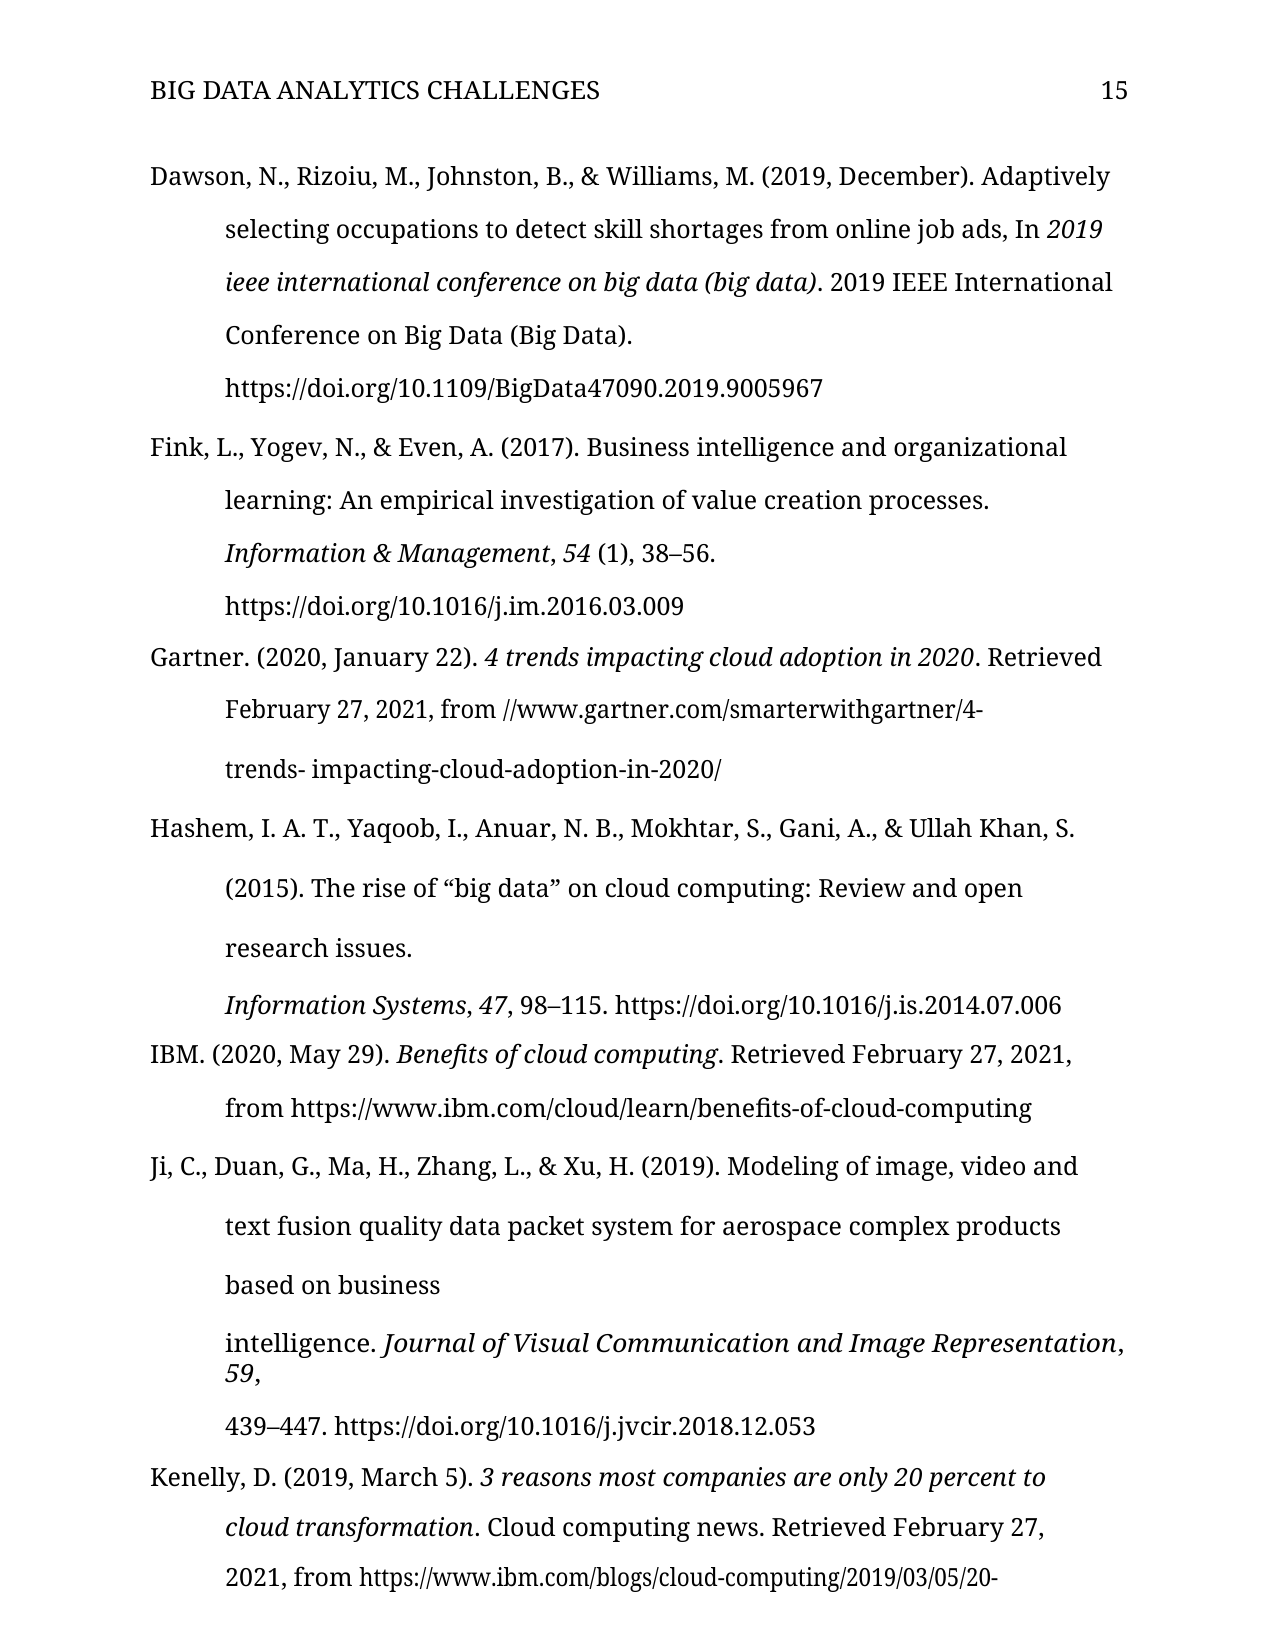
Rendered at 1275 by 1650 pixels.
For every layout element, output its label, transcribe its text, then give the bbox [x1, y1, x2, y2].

text Dawson, N., Rizoiu, M., Johnston, B., & Williams, M. (2019, December). Adaptively selecting occupations to detect skill shortages from online job ads, In 2019 ieee international conference on big data (big data). 2019 IEEE International Conference on Big Data (Big Data). https://doi.org/10.1109/BigData47090.2019.9005967 [150, 158, 1127, 405]
text February 27, 2021, from //www.gartner.com/smarterwithgartner/4-trends- impacting-cloud-adoption-in-2020/ [225, 692, 1028, 785]
text 439–447. https://doi.org/10.1016/j.jvcir.2018.12.053 [225, 1408, 1137, 1442]
text Gartner. (2020, January 22). 4 trends impacting cloud adoption in 2020. Retrieved [150, 642, 1137, 672]
text Information Systems, 47, 98–115. https://doi.org/10.1016/j.is.2014.07.006 [225, 990, 1137, 1020]
text intelligence. Journal of Visual Communication and Image Representation, 59, [225, 1327, 1137, 1389]
text Ji, C., Duan, G., Ma, H., Zhang, L., & Xu, H. (2019). Modeling of image, video and text fusion quality data packet system for aerospace complex products based on business [150, 1149, 1125, 1302]
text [150, 1447, 1052, 1596]
text Hashem, I. A. T., Yaqoob, I., Anuar, N. B., Mokhtar, S., Gani, A., & Ullah Khan, S. (2015). The rise of “big data” on cloud computing: Review and open research issues. [150, 811, 1125, 964]
text Fink, L., Yogev, N., & Even, A. (2017). Business intelligence and organizational learning: An empirical investigation of value creation processes. Information & Management, 54 (1), 38–56. https://doi.org/10.1016/j.im.2016.03.009 [150, 429, 1124, 623]
text IBM. (2020, May 29). Benefits of cloud computing. Retrieved February 27, 2021, from https://www.ibm.com/cloud/learn/benefits-of-cloud-computing [150, 1037, 1073, 1124]
